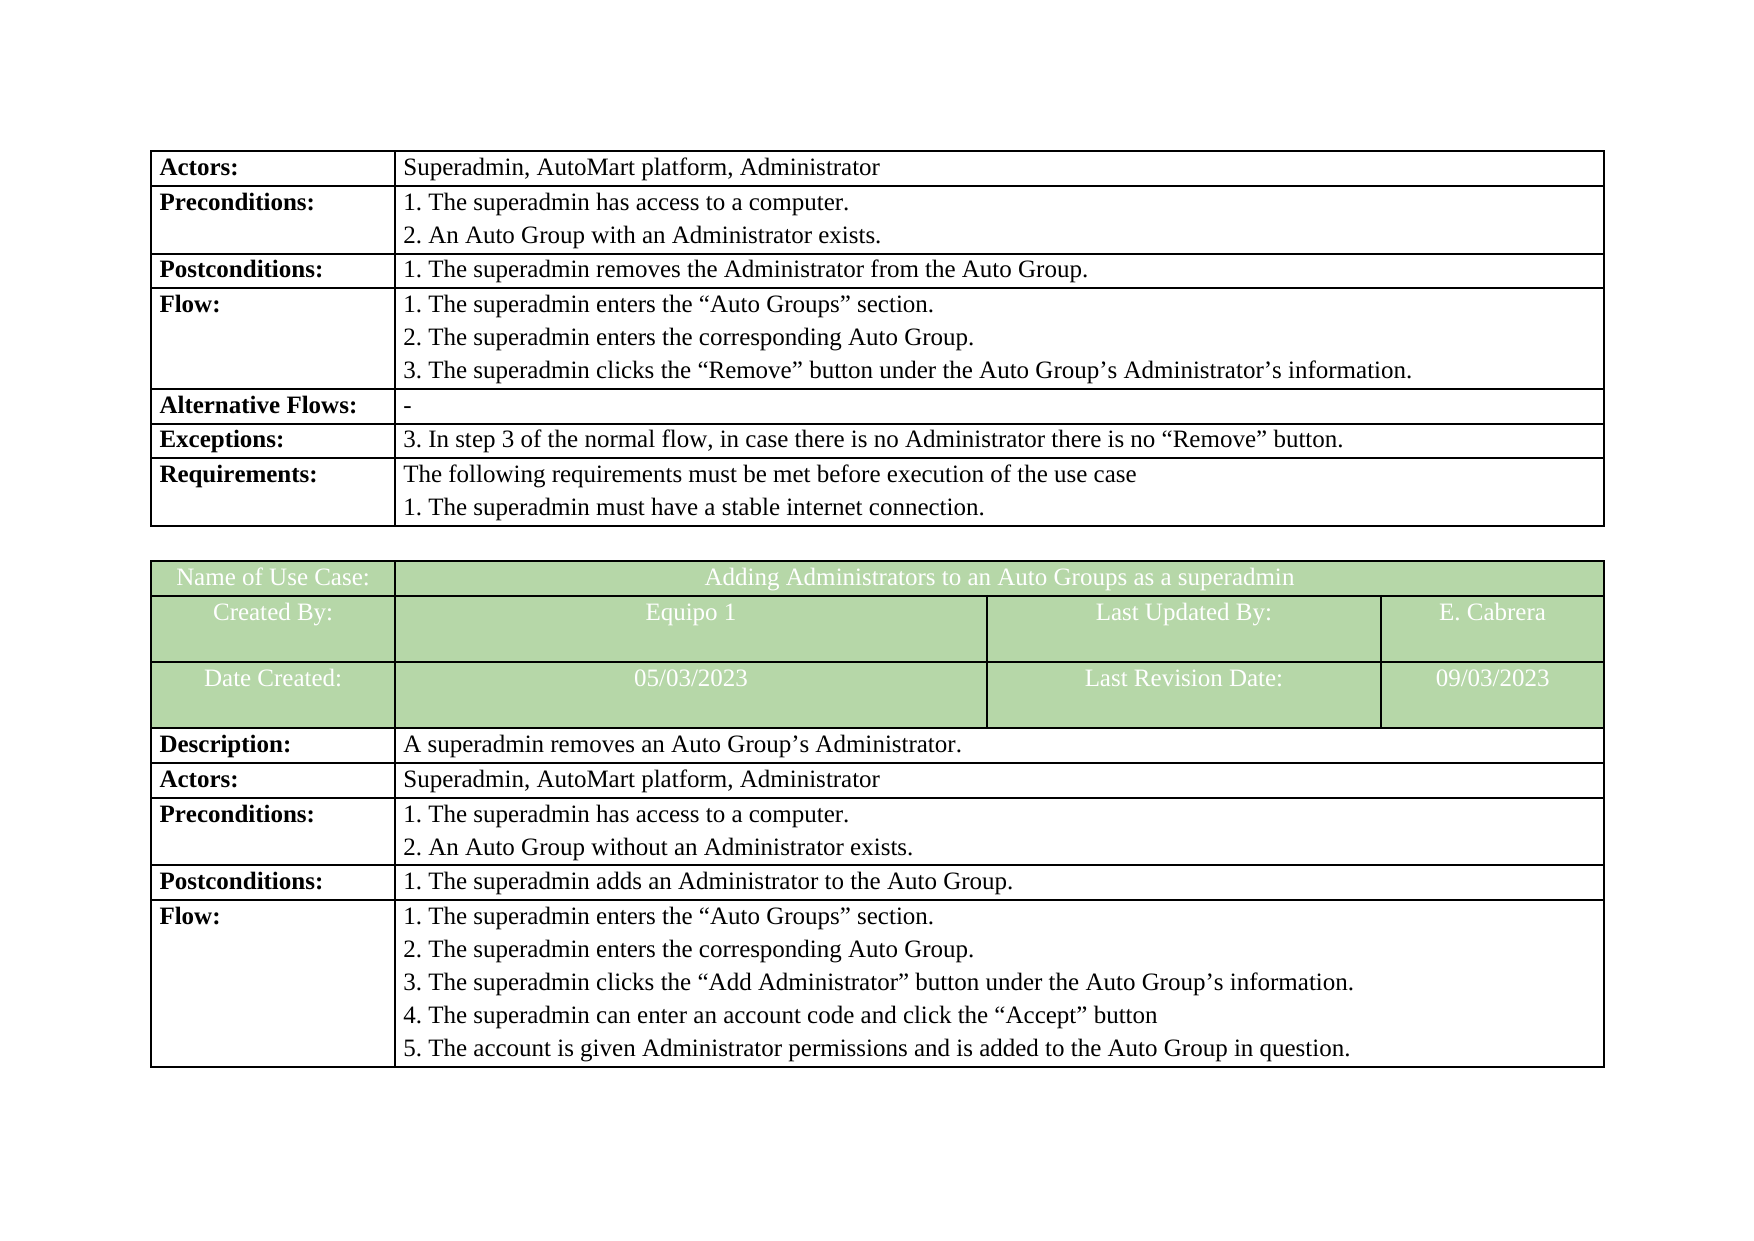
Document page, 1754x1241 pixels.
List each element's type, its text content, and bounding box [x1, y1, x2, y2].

table_cell Superadmin, AutoMart platform, Administrator [396, 764, 1603, 797]
table_header Adding Administrators to an Auto Groups as a superadmin [396, 562, 1603, 595]
table_cell 05/03/2023 [396, 663, 986, 727]
table_cell 1. The superadmin enters the “Auto Groups” section. 2. The superadmin enters the corresponding Auto Group. 3. The superadmin clicks the “Remove” button under the Auto Group’s Administrator’s information. [396, 289, 1603, 388]
table_cell 3. In step 3 of the normal flow, in case there is no Administrator there is no “Remove” button. [396, 425, 1603, 457]
table_cell Equipo 1 [396, 597, 986, 661]
table_cell Preconditions: [152, 799, 394, 864]
table_cell The following requirements must be met before execution of the use case 1. The superadmin must have a stable internet connection. [396, 459, 1603, 525]
table_cell 1. The superadmin adds an Administrator to the Auto Group. [396, 866, 1603, 899]
table_cell 1. The superadmin has access to a computer. 2. An Auto Group with an Administrator exists. [396, 187, 1603, 252]
table_cell Postconditions: [152, 255, 394, 287]
table_cell Created By: [152, 597, 394, 661]
table_cell Last Revision Date: [988, 663, 1380, 727]
table_cell 1. The superadmin has access to a computer. 2. An Auto Group without an Administrator exists. [396, 799, 1603, 864]
table_cell A superadmin removes an Auto Group’s Administrator. [396, 729, 1603, 762]
table_cell - [396, 390, 1603, 422]
table_cell Preconditions: [152, 187, 394, 252]
table_cell Flow: [152, 289, 394, 388]
table_cell Postconditions: [152, 866, 394, 899]
table_cell Description: [152, 729, 394, 762]
table_cell Flow: [152, 901, 394, 1066]
table_cell 1. The superadmin removes the Administrator from the Auto Group. [396, 255, 1603, 287]
table_cell Actors: [152, 764, 394, 797]
table_cell Exceptions: [152, 425, 394, 457]
table_header Name of Use Case: [152, 562, 394, 595]
table_cell Actors: [152, 152, 394, 185]
table_cell Superadmin, AutoMart platform, Administrator [396, 152, 1603, 185]
table_cell Alternative Flows: [152, 390, 394, 422]
table_cell 09/03/2023 [1382, 663, 1603, 727]
table_cell Date Created: [152, 663, 394, 727]
table_cell E. Cabrera [1382, 597, 1603, 661]
table_cell Requirements: [152, 459, 394, 525]
table_cell Last Updated By: [988, 597, 1380, 661]
table_cell 1. The superadmin enters the “Auto Groups” section. 2. The superadmin enters the corresponding Auto Group. 3. The superadmin clicks the “Add Administrator” button under the Auto Group’s information. 4. The superadmin can enter an account code and click the “Accept” button 5. The account is given Administrator permissions and is added to the Auto Group in question. [396, 901, 1603, 1066]
